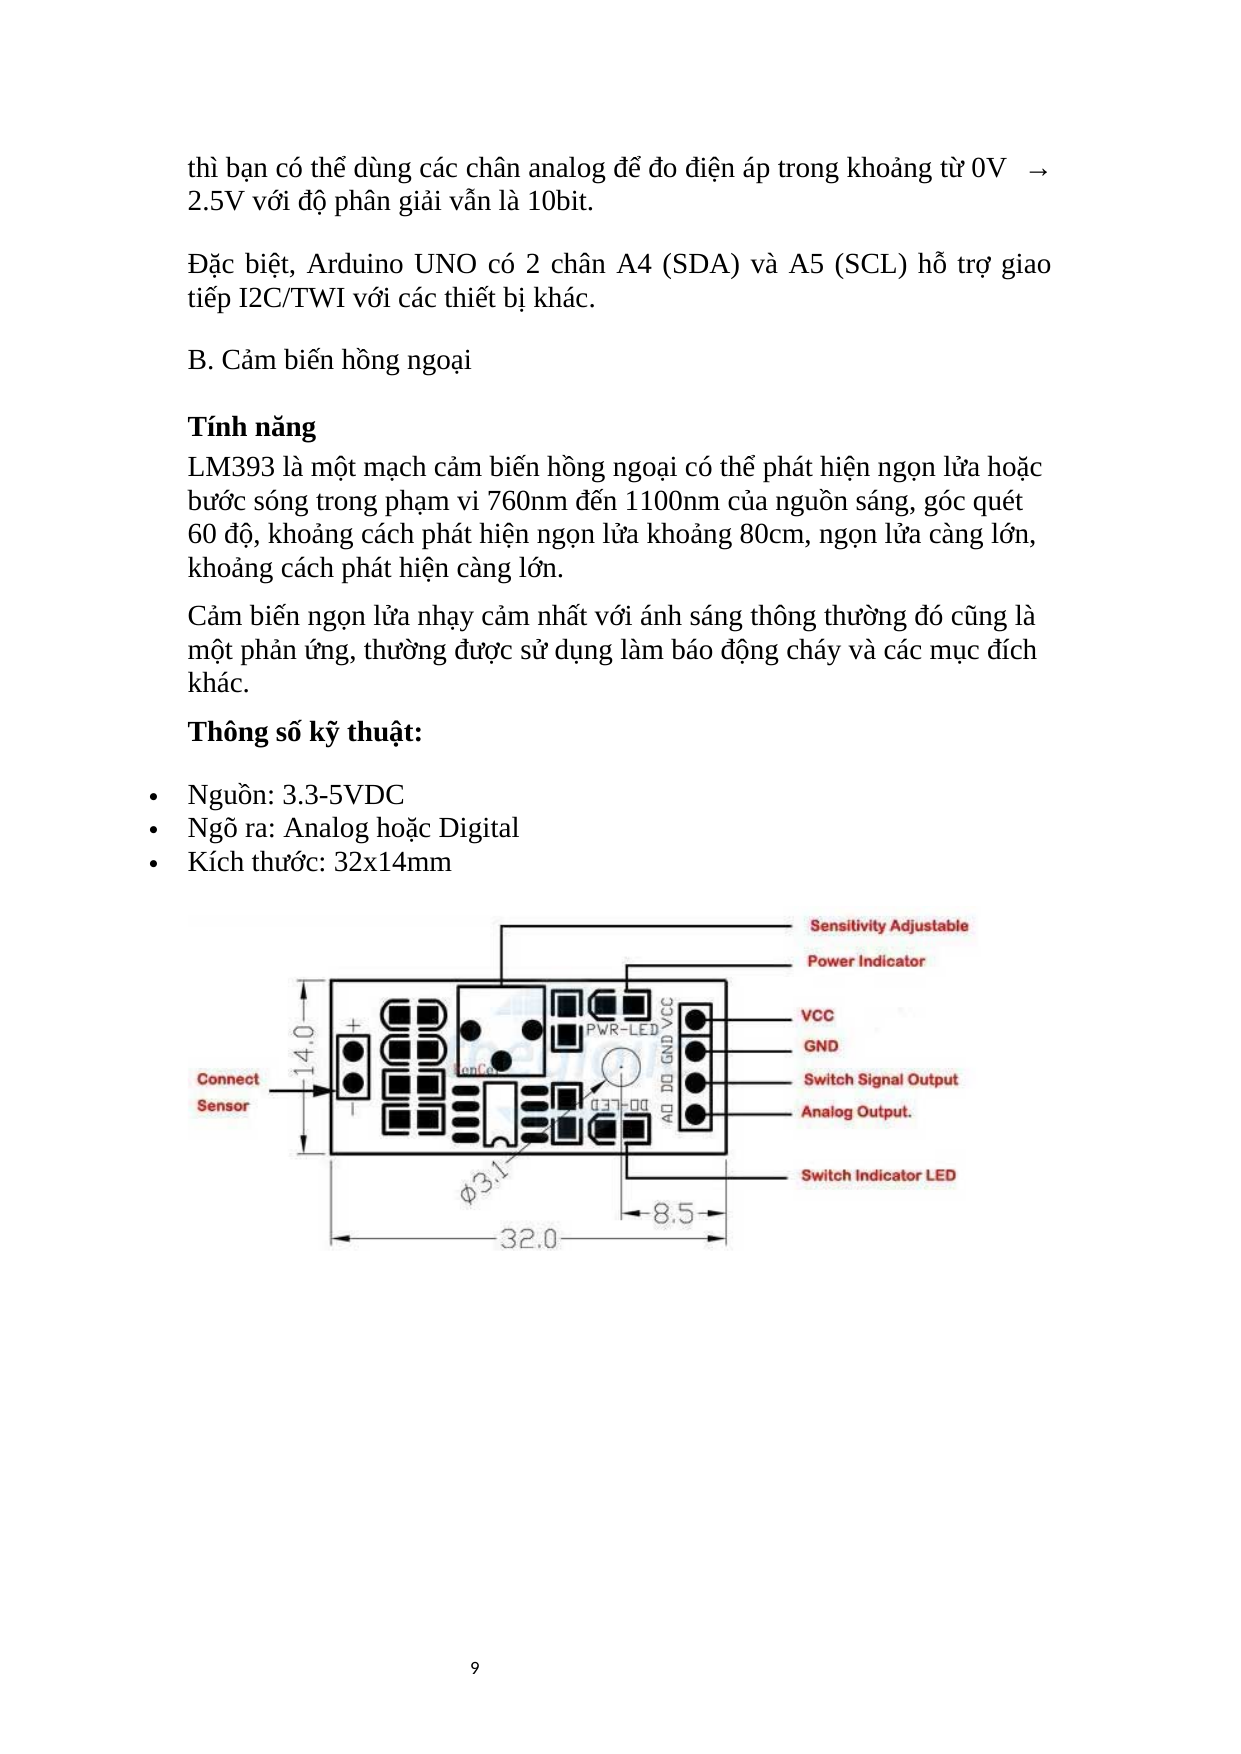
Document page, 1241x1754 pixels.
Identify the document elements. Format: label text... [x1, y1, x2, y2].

text B. Cảm biến hồng ngoại [187, 342, 1053, 376]
picture [187, 906, 981, 1252]
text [187, 150, 1053, 217]
subtitle Tính năng [187, 409, 1053, 443]
list Ngõ ra: Analog hoặc Digital [150, 810, 1053, 844]
text LM393 là một mạch cảm biến hồng ngoại có thể phát hiện ngọn lửa hoặc bước sóng trong phạm vi 760nm đến 1100nm của nguồn sáng, góc quét 60 độ, khoảng cách phát hiện ngọn lửa khoảng 80cm, ngọn lửa càng lớn, khoảng cách phát hiện càng lớn. [187, 449, 1053, 583]
text Thông số kỹ thuật: [187, 714, 1053, 748]
list Kích thước: 32x14mm [150, 844, 1053, 877]
text Đặc biệt, Arduino UNO có 2 chân A4 (SDA) và A5 (SCL) hỗ trợ giao tiếp I2C/TWI với các thiết bị khác. [187, 246, 1053, 313]
text Cảm biến ngọn lửa nhạy cảm nhất với ánh sáng thông thường đó cũng là một phản ứng, thường được sử dụng làm báo động cháy và các mục đích khác. [187, 598, 1053, 699]
list Nguồn: 3.3-5VDC [150, 777, 1053, 810]
